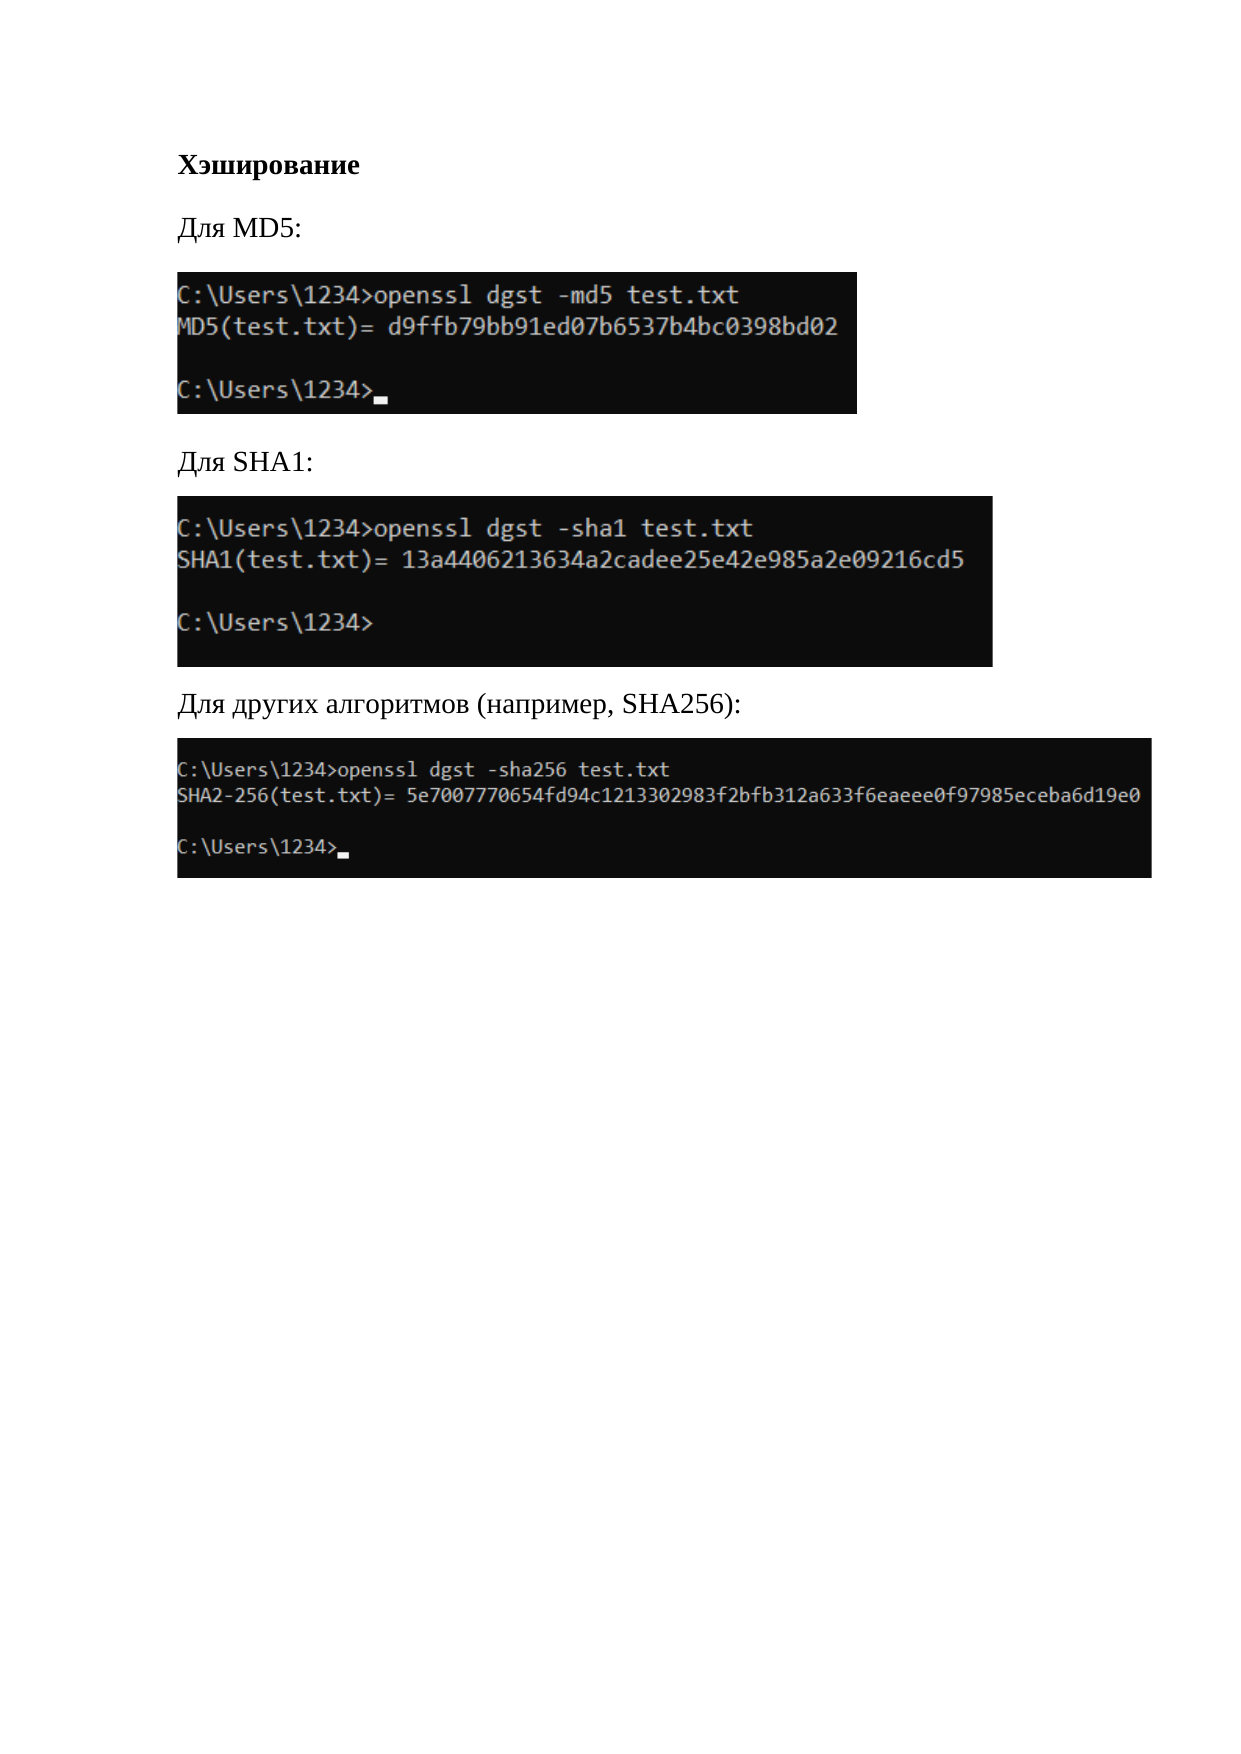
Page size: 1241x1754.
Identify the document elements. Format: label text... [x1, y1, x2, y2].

picture [177, 738, 1152, 878]
text Для других алгоритмов (например, SHA256): [177, 686, 1152, 719]
picture [177, 496, 993, 667]
picture [177, 272, 857, 414]
text Хэширование [177, 147, 1152, 181]
text Для MD5: [177, 210, 1152, 243]
text Для SHA1: [177, 444, 1152, 477]
